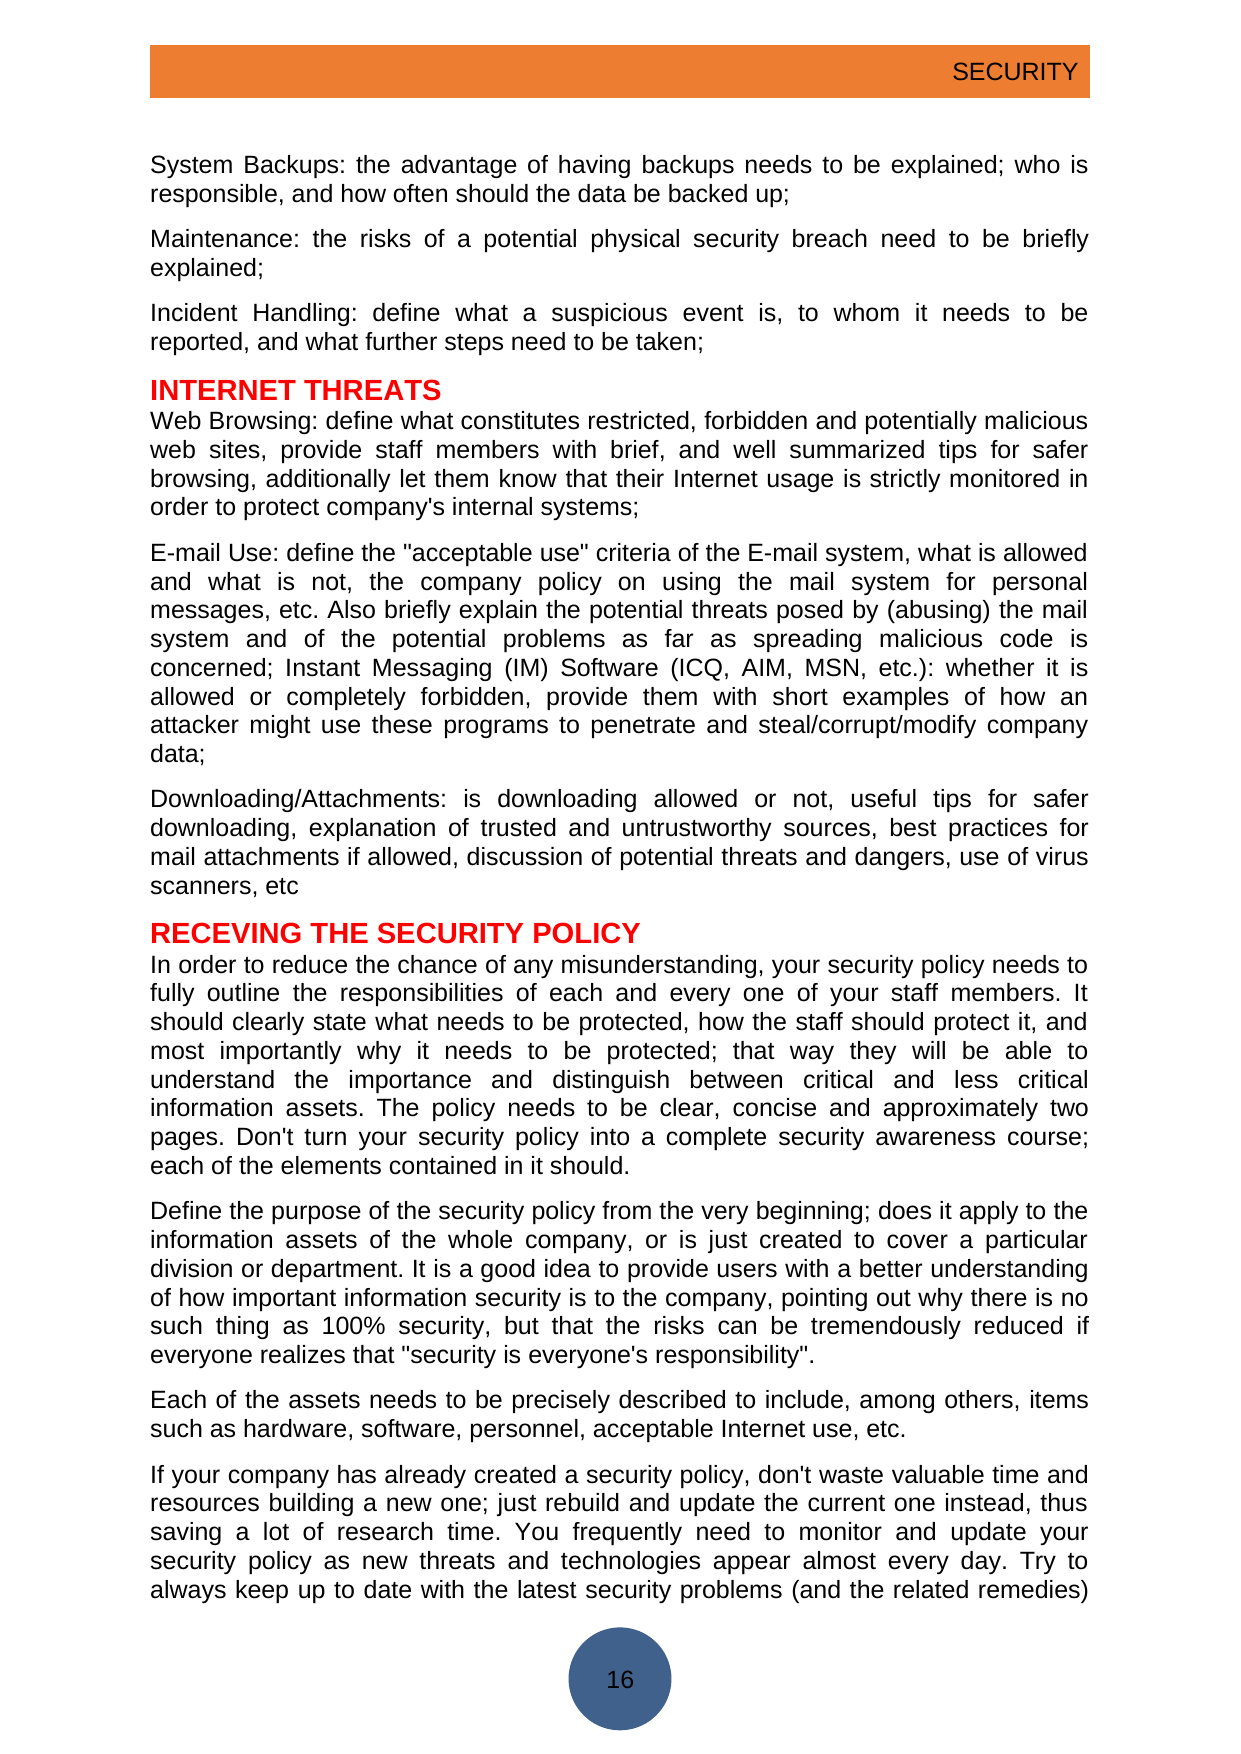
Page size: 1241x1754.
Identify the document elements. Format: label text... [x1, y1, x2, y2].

text In order to reduce the chance of any misunderstanding, your security policy needs to fully outline the responsibilities of each and every one of your staff members. It should clearly state what needs to be protected, how the staff should protect it, and most importantly why it needs to be protected; that way they will be able to understand the importance and distinguish between critical and less critical information assets. The policy needs to be clear, concise and approximately two pages. Don't turn your security policy into a complete security awareness course; each of the elements contained in it should. [150, 949, 1090, 1179]
text Downloading/Attachments: is downloading allowed or not, useful tips for safer downloading, explanation of trusted and untrustworthy sources, best practices for mail attachments if allowed, discussion of potential threats and dangers, use of virus scanners, etc [150, 784, 1090, 899]
text Define the purpose of the security policy from the very beginning; does it apply to the information assets of the whole company, or is just created to cover a particular division or department. It is a good idea to provide users with a better understanding of how important information security is to the company, pointing out why there is no such thing as 100% security, but that the risks can be tremendously reduced if everyone realizes that "security is everyone's responsibility". [150, 1196, 1090, 1369]
text E-mail Use: define the "acceptable use" criteria of the E-mail system, what is allowed and what is not, the company policy on using the mail system for personal messages, etc. Also briefly explain the potential threats posed by (abusing) the mail system and of the potential problems as far as spreading malicious code is concerned; Instant Messaging (IM) Software (ICQ, AIM, MSN, etc.): whether it is allowed or completely forbidden, provide them with short examples of how an attacker might use these programs to penetrate and steal/corrupt/modify company data; [150, 538, 1090, 768]
text Incident Handling: define what a suspicious event is, to whom it needs to be reported, and what further steps need to be taken; [150, 298, 1090, 356]
subtitle INTERNET THREATS [150, 372, 1090, 406]
text System Backups: the advantage of having backups needs to be explained; who is responsible, and how often should the data be backed up; [150, 150, 1090, 207]
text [150, 1459, 1090, 1603]
text Web Browsing: define what constitutes restricted, forbidden and potentially malicious web sites, provide staff members with brief, and well summarized tips for safer browsing, additionally let them know that their Internet usage is strictly monitored in order to protect company's internal systems; [150, 406, 1090, 521]
text Maintenance: the risks of a potential physical security breach need to be briefly explained; [150, 224, 1090, 282]
subtitle RECEVING THE SECURITY POLICY [150, 916, 1090, 949]
text Each of the assets needs to be precisely described to include, among others, items such as hardware, software, personnel, acceptable Internet use, etc. [150, 1385, 1090, 1443]
